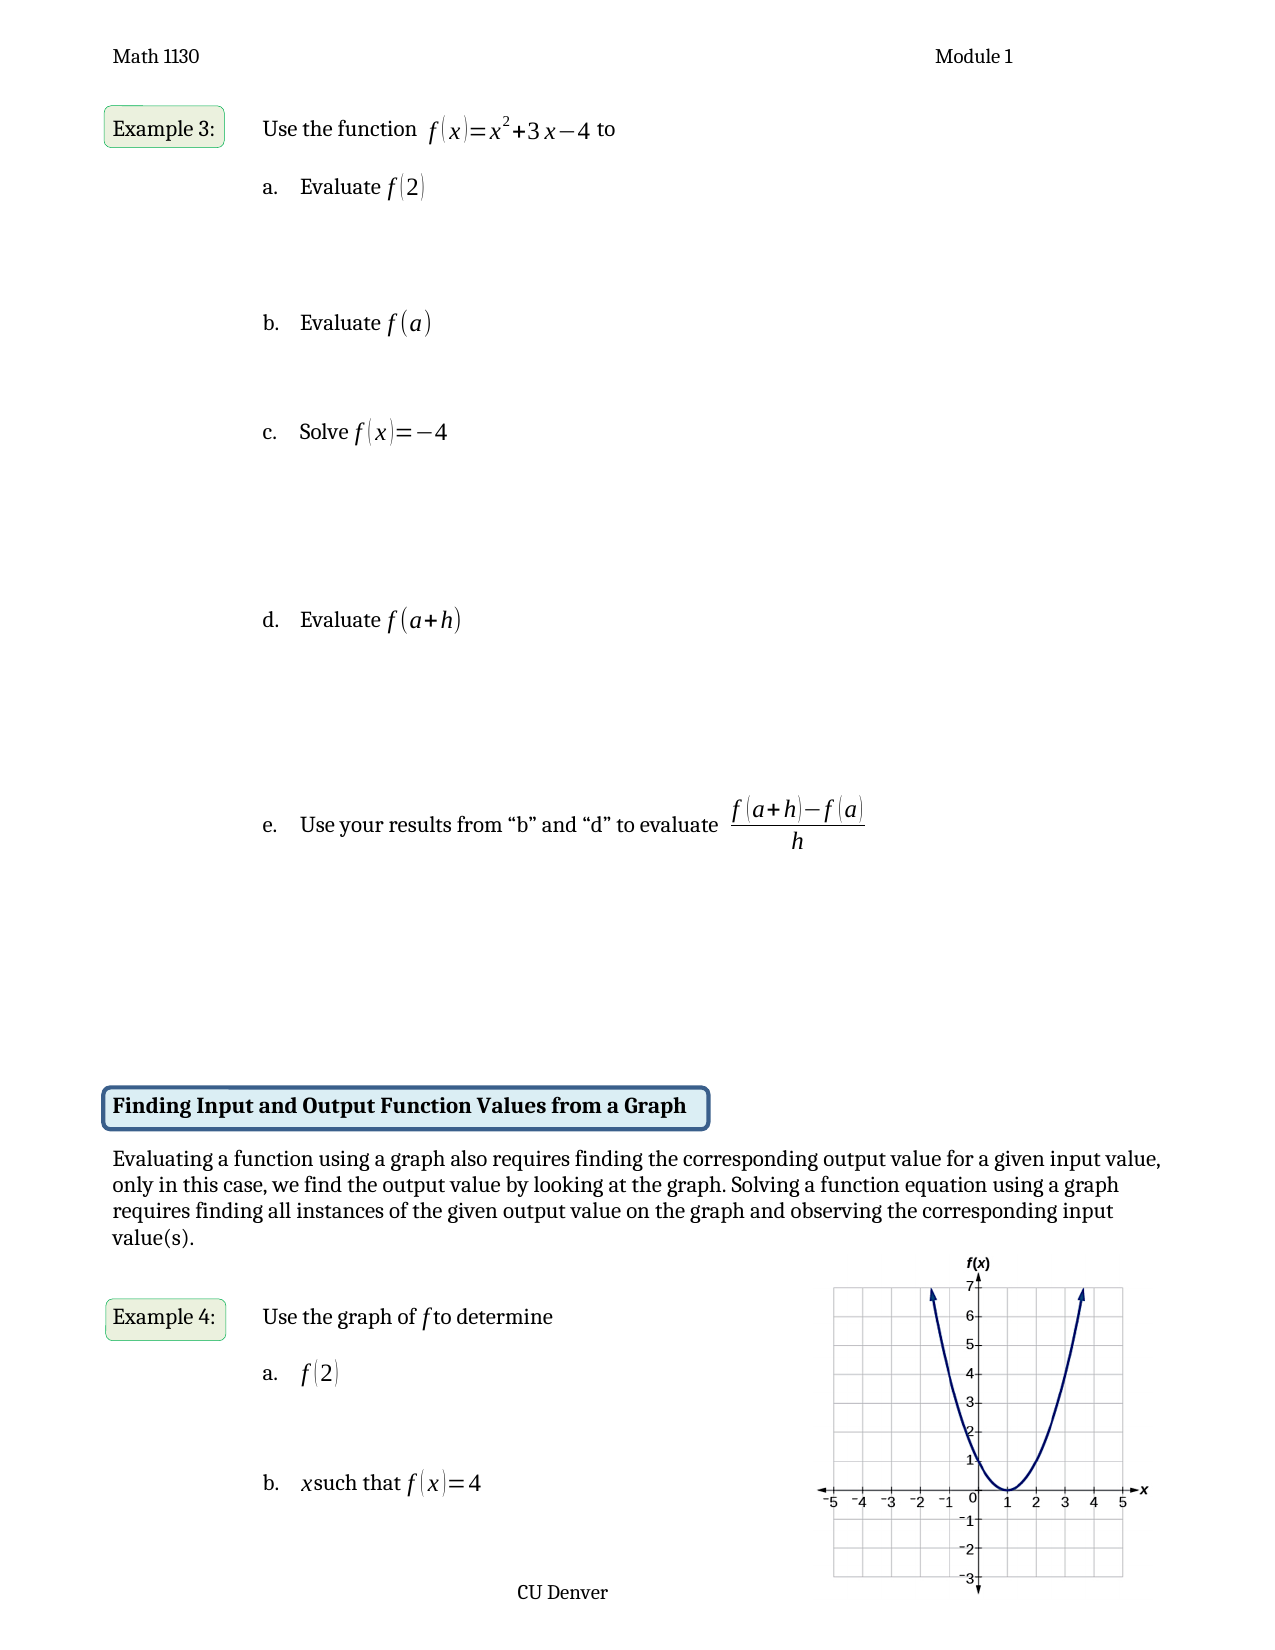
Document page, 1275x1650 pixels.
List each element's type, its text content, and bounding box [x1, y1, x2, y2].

list Evaluate [262, 172, 1162, 202]
picture [813, 1254, 1154, 1303]
list such that [262, 1468, 1162, 1498]
list Solve [262, 417, 1162, 447]
text Evaluating a function using a graph also requires finding the corresponding output value for a given input value, only in this case, we find the output value by looking at the graph. Solving a function equation using a graph requires finding all instances of the given output value on the graph and observing the corresponding input value(s). [112, 1145, 1162, 1251]
text Example 4: Use the graph of to determine [112, 1303, 1162, 1331]
text Finding Input and Output Function Values from a Graph [112, 1093, 1162, 1119]
list Evaluate [262, 308, 1162, 338]
picture [813, 1498, 1154, 1600]
list Use your results from “b” and “d” to evaluate [262, 793, 1162, 856]
list Evaluate [262, 605, 1162, 635]
picture [813, 1331, 1154, 1468]
text Example 3: Use the function to [112, 112, 1162, 145]
